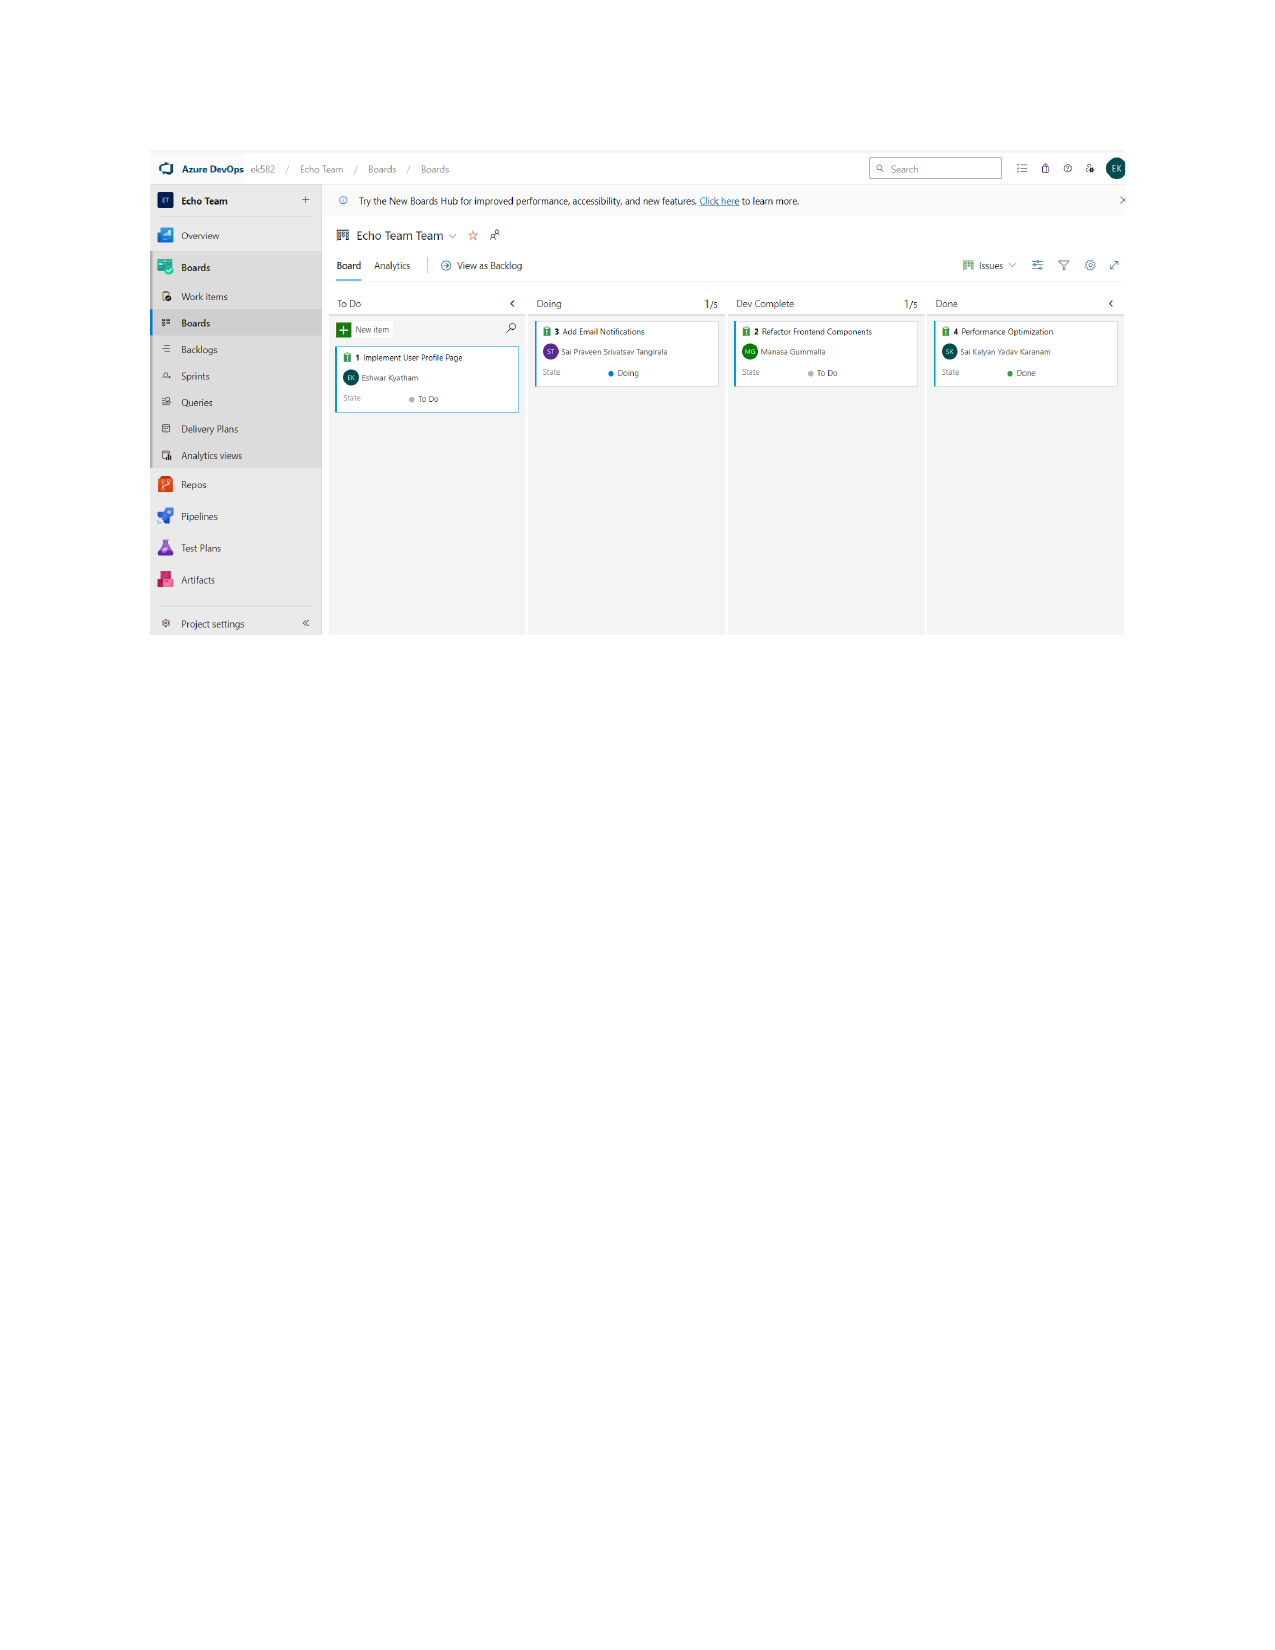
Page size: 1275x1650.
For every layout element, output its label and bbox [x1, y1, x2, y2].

picture [150, 150, 1125, 635]
